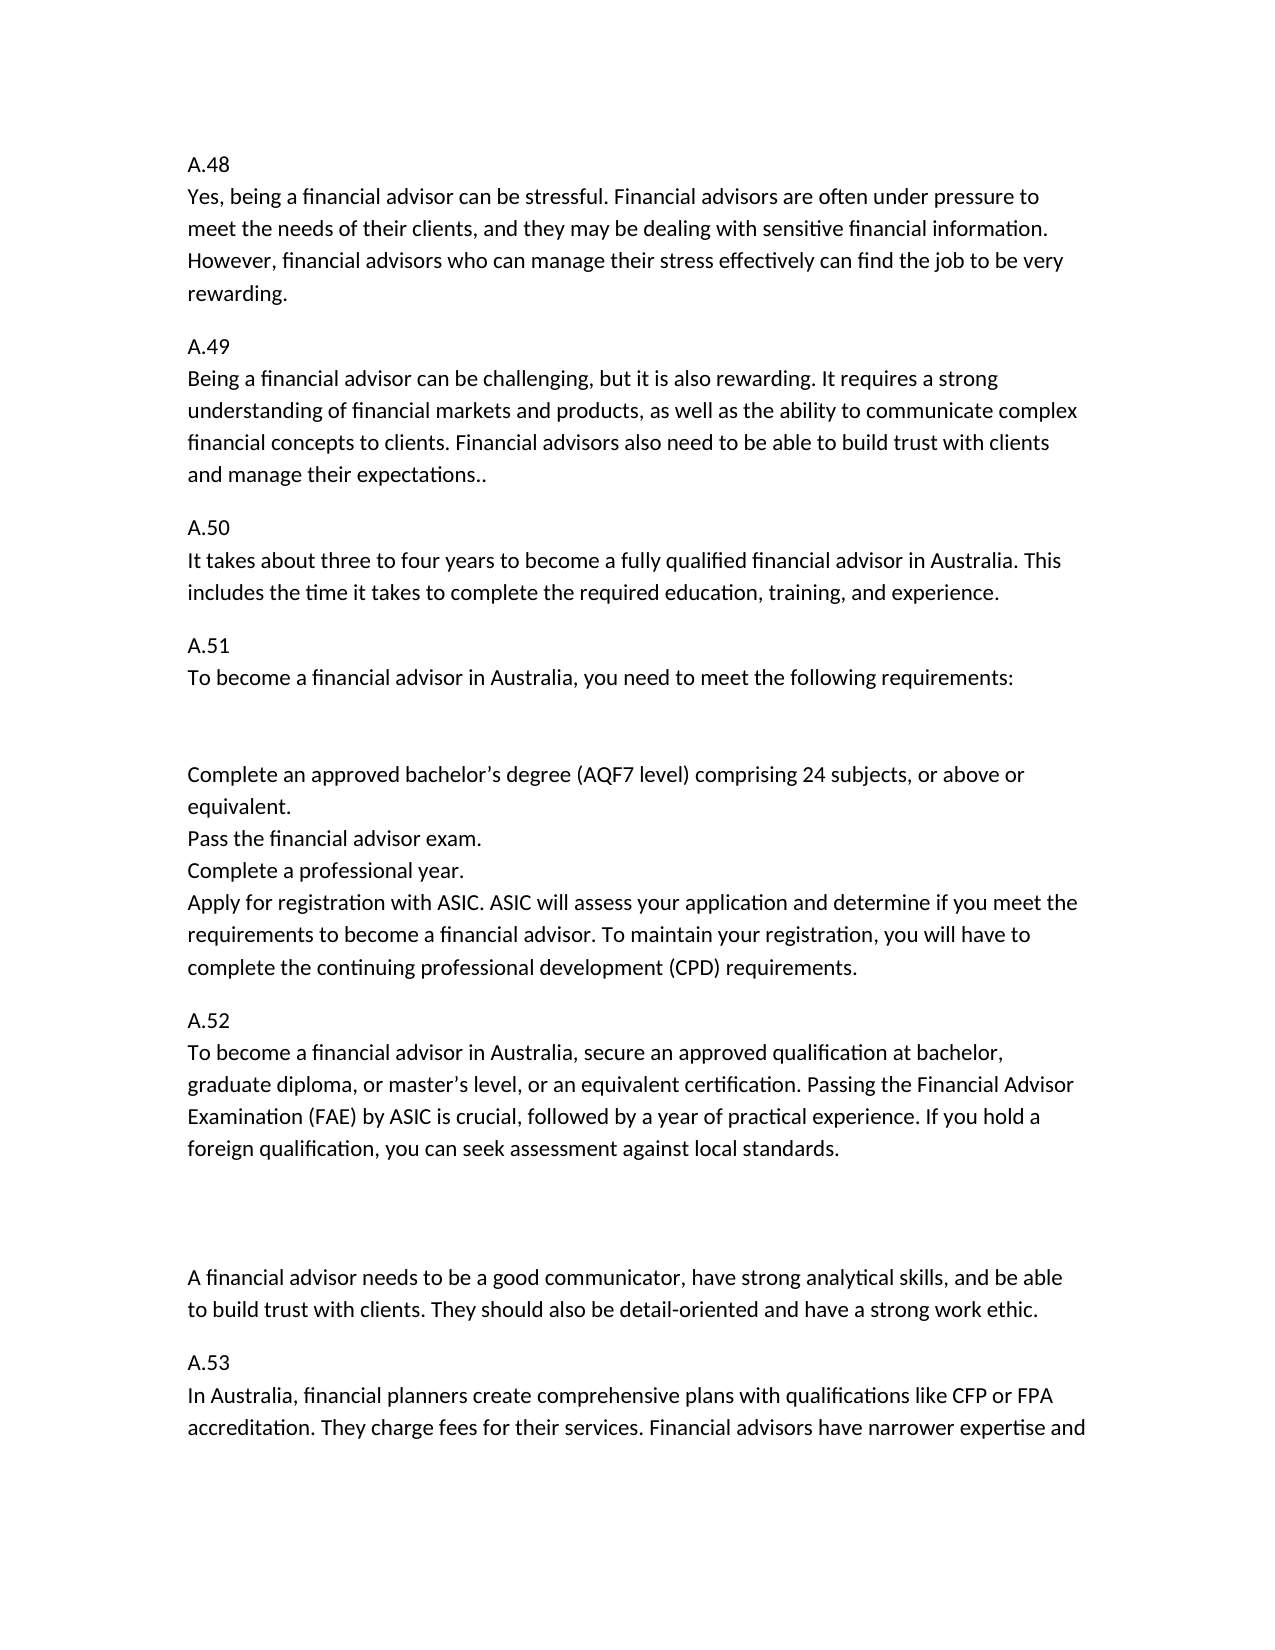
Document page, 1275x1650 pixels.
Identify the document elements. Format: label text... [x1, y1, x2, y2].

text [187, 1348, 1087, 1441]
text A.50 It takes about three to four years to become a fully qualified financial advisor in Australia. This includes the time it takes to complete the required education, training, and experience. [187, 513, 1087, 606]
text A.52 To become a financial advisor in Australia, secure an approved qualification at bachelor, graduate diploma, or master’s level, or an equivalent certification. Passing the Financial Advisor Examination (FAE) by ASIC is crucial, followed by a year of practical experience. If you hold a foreign qualification, you can seek assessment against local standards. A financial advisor needs to be a good communicator, have strong analytical skills, and be able to build trust with clients. They should also be detail-oriented and have a strong work ethic. [187, 1006, 1087, 1323]
text A.48 Yes, being a financial advisor can be stressful. Financial advisors are often under pressure to meet the needs of their clients, and they may be dealing with sensitive financial information. However, financial advisors who can manage their stress effectively can find the job to be very rewarding. [187, 150, 1087, 307]
text A.49 Being a financial advisor can be challenging, but it is also rewarding. It requires a strong understanding of financial markets and products, as well as the ability to communicate complex financial concepts to clients. Financial advisors also need to be able to build trust with clients and manage their expectations.. [187, 332, 1087, 488]
text A.51 To become a financial advisor in Australia, you need to meet the following requirements: Complete an approved bachelor’s degree (AQF7 level) comprising 24 subjects, or above or equivalent. Pass the financial advisor exam. Complete a professional year. Apply for registration with ASIC. ASIC will assess your application and determine if you meet the requirements to become a financial advisor. To maintain your registration, you will have to complete the continuing professional development (CPD) requirements. [187, 631, 1087, 981]
